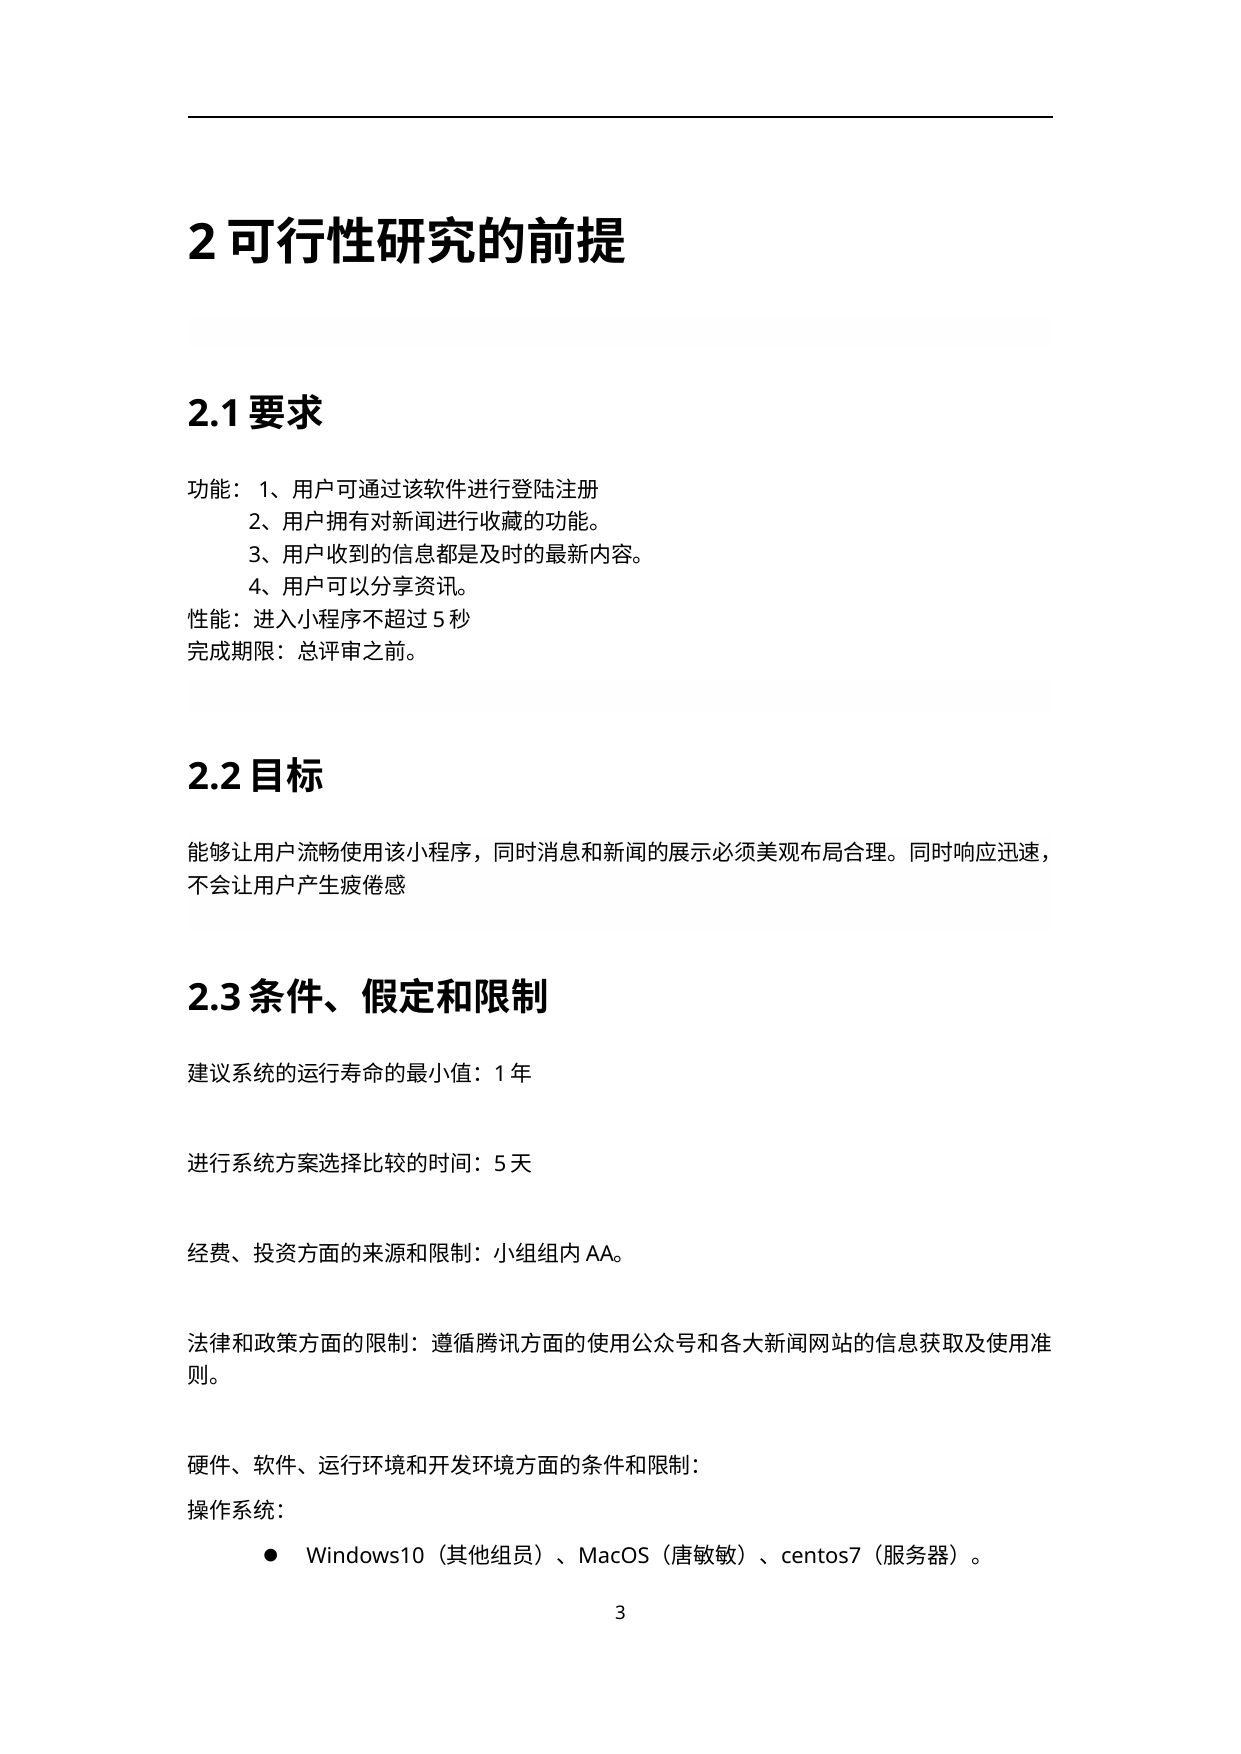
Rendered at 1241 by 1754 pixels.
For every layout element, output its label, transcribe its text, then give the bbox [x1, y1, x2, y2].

subtitle 2.2目标 [187, 741, 1053, 806]
text 2、用户拥有对新闻进行收藏的功能。 [187, 504, 1053, 536]
text 经费、投资方面的来源和限制：小组组内AA。 [187, 1236, 1053, 1268]
text 完成期限：总评审之前。 [187, 634, 1053, 666]
text 3、用户收到的信息都是及时的最新内容。 [187, 536, 1053, 569]
text 法律和政策方面的限制：遵循腾讯方面的使用公众号和各大新闻网站的信息获取及使用准则。 [187, 1326, 1053, 1391]
text 4、用户可以分享资讯。 [187, 569, 1053, 601]
text 操作系统： [187, 1493, 1053, 1526]
text 能够让用户流畅使用该小程序，同时消息和新闻的展示必须美观布局合理。同时响应迅速，不会让用户产生疲倦感 [187, 835, 1053, 900]
list Windows10（其他组员）、MacOS（唐敏敏）、centos7（服务器）。 [262, 1538, 1053, 1571]
text 性能：进入小程序不超过5秒 [187, 601, 1053, 634]
subtitle 2.1要求 [187, 377, 1053, 442]
subtitle 2可行性研究的前提 [187, 189, 1053, 286]
text 功能： 1、用户可通过该软件进行登陆注册 [187, 471, 1053, 504]
text 硬件、软件、运行环境和开发环境方面的条件和限制： [187, 1448, 1053, 1481]
text 进行系统方案选择比较的时间：5天 [187, 1146, 1053, 1178]
subtitle 2.3条件、假定和限制 [187, 961, 1053, 1026]
text 建议系统的运行寿命的最小值：1年 [187, 1056, 1053, 1088]
